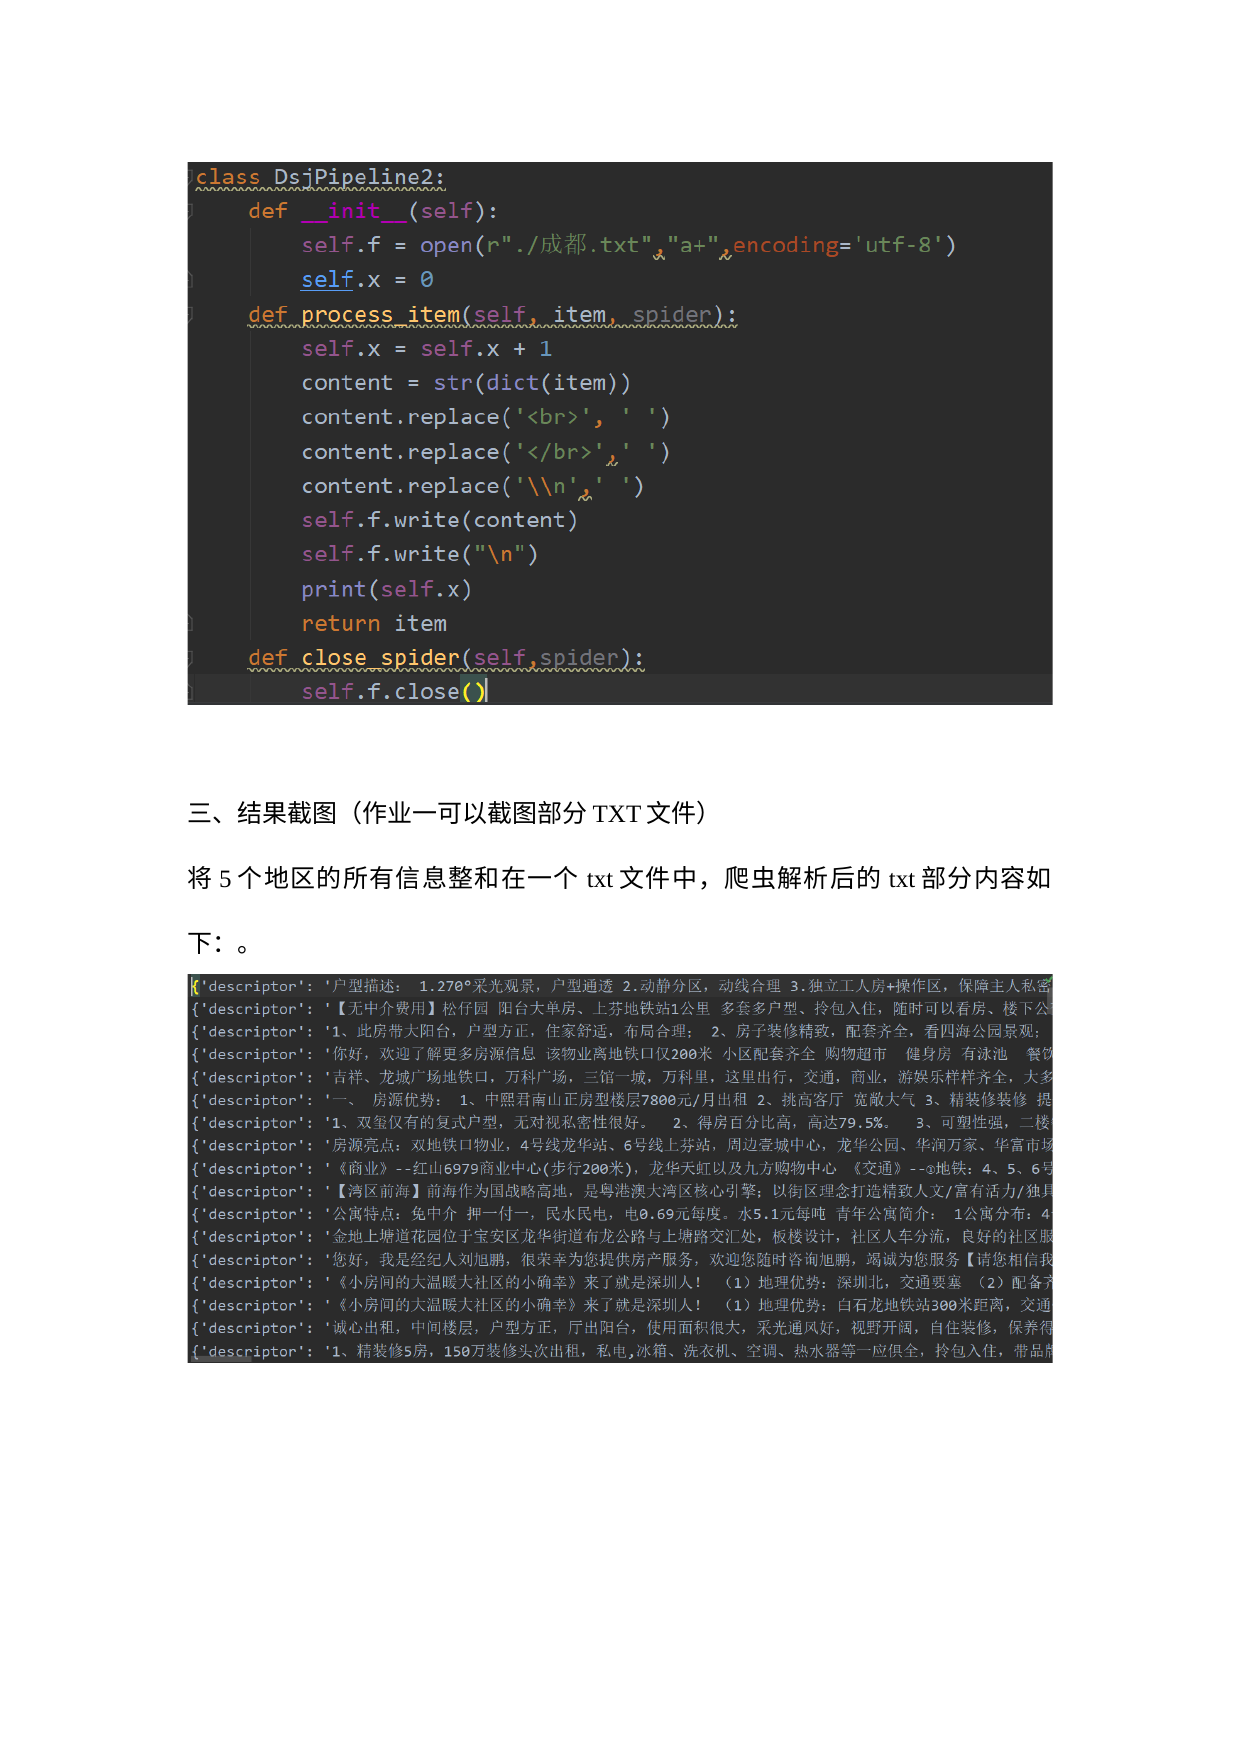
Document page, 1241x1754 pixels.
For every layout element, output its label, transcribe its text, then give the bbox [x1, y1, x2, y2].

text 将5个地区的所有信息整和在一个txt文件中，爬虫解析后的txt部分内容如下：。 [187, 844, 1053, 974]
picture [187, 974, 1053, 1363]
text 三、结果截图（作业一可以截图部分TXT文件） [187, 779, 1053, 844]
picture [187, 162, 1053, 705]
